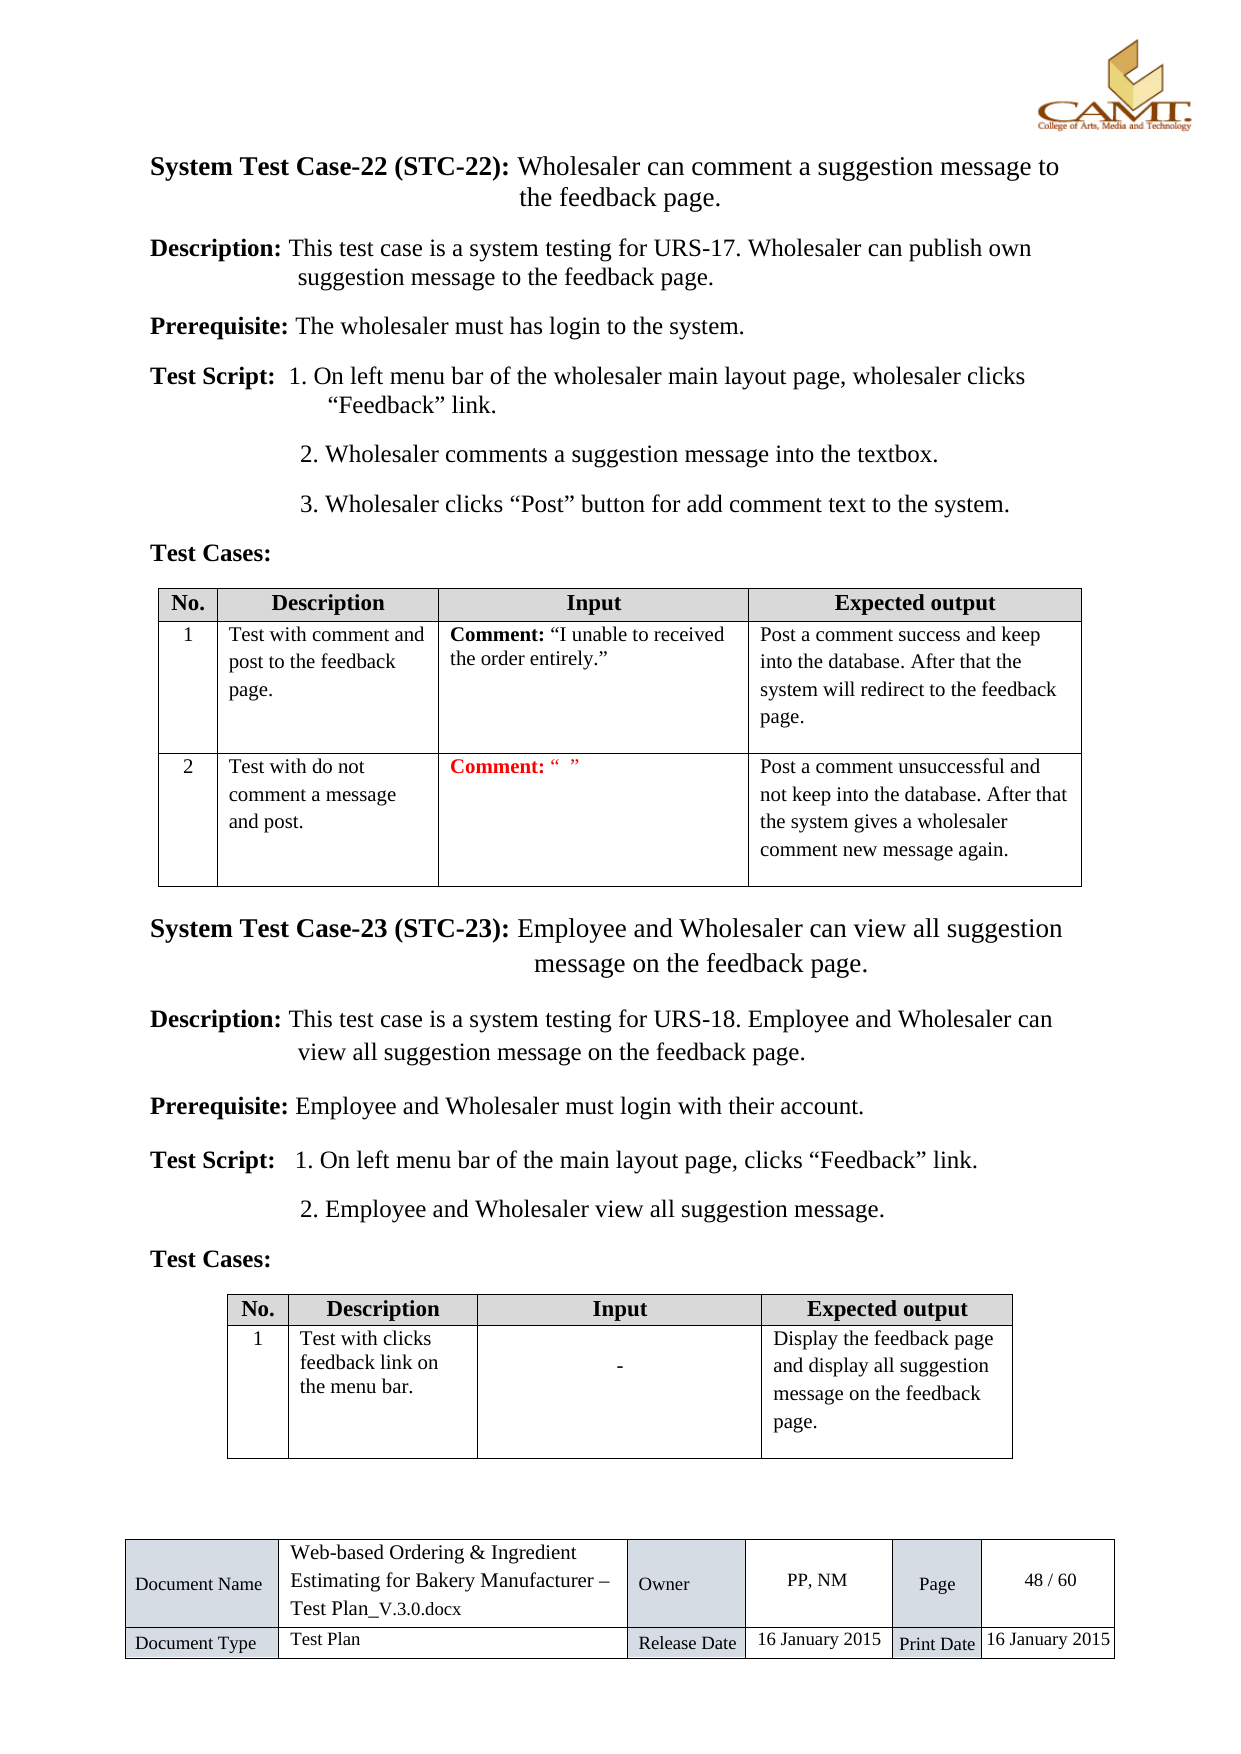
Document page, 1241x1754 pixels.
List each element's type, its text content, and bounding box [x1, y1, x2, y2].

table_header Expected output [749, 589, 1081, 621]
picture [1029, 32, 1196, 133]
table_cell Comment: “ ” [439, 754, 748, 886]
text Test Cases: [150, 538, 1090, 567]
table_cell Test with do not comment a message and post. [218, 754, 438, 886]
text Description: This test case is a system testing for URS-17. Wholesaler can publish own suggestion message to the feedback page. [150, 233, 1090, 291]
text Prerequisite: Employee and Wholesaler must login with their account. [150, 1091, 1090, 1120]
table_header Expected output [762, 1295, 1012, 1325]
text 2. Wholesaler comments a suggestion message into the textbox. [150, 439, 1090, 468]
table_cell Comment: “I unable to received the order entirely.” [439, 622, 748, 753]
table_cell Test with clicks feedback link on the menu bar. [289, 1326, 477, 1457]
text Prerequisite: The wholesaler must has login to the system. [150, 311, 1090, 340]
table_header No. [159, 589, 217, 621]
text 2. Employee and Wholesaler view all suggestion message. [225, 1194, 1090, 1223]
text Test Cases: [150, 1244, 1090, 1273]
text 3. Wholesaler clicks “Post” button for add comment text to the system. [150, 489, 1090, 518]
table_cell Display the feedback page and display all suggestion message on the feedback page. [762, 1326, 1012, 1457]
table_cell - [478, 1326, 761, 1457]
table_header Description [289, 1295, 477, 1325]
table_header Description [218, 589, 438, 621]
table_cell 1 [159, 622, 217, 753]
table_cell Post a comment unsuccessful and not keep into the database. After that the system gives a wholesaler comment new message again. [749, 754, 1081, 886]
text Description: This test case is a system testing for URS-18. Employee and Wholesaler can view all suggestion message on the feedback page. [150, 1004, 1090, 1066]
table_cell Test with comment and post to the feedback page. [218, 622, 438, 753]
table_cell Post a comment success and keep into the database. After that the system will redirect to the feedback page. [749, 622, 1081, 753]
table_header Input [478, 1295, 761, 1325]
table_cell 2 [159, 754, 217, 886]
text System Test Case-22 (STC-22): Wholesaler can comment a suggestion message to the feedback page. [150, 150, 1090, 212]
table_header No. [228, 1295, 288, 1325]
text Test Script: 1. On left menu bar of the wholesaler main layout page, wholesaler clicks “Feedback” link. [150, 361, 1090, 418]
list System Test Case-23 (STC-23): Employee and Wholesaler can view all suggestion message on the feedback page. [150, 912, 1090, 979]
table_header Input [439, 589, 748, 621]
text Test Script: 1. On left menu bar of the main layout page, clicks “Feedback” link. [150, 1145, 1090, 1173]
table_cell 1 [228, 1326, 288, 1457]
